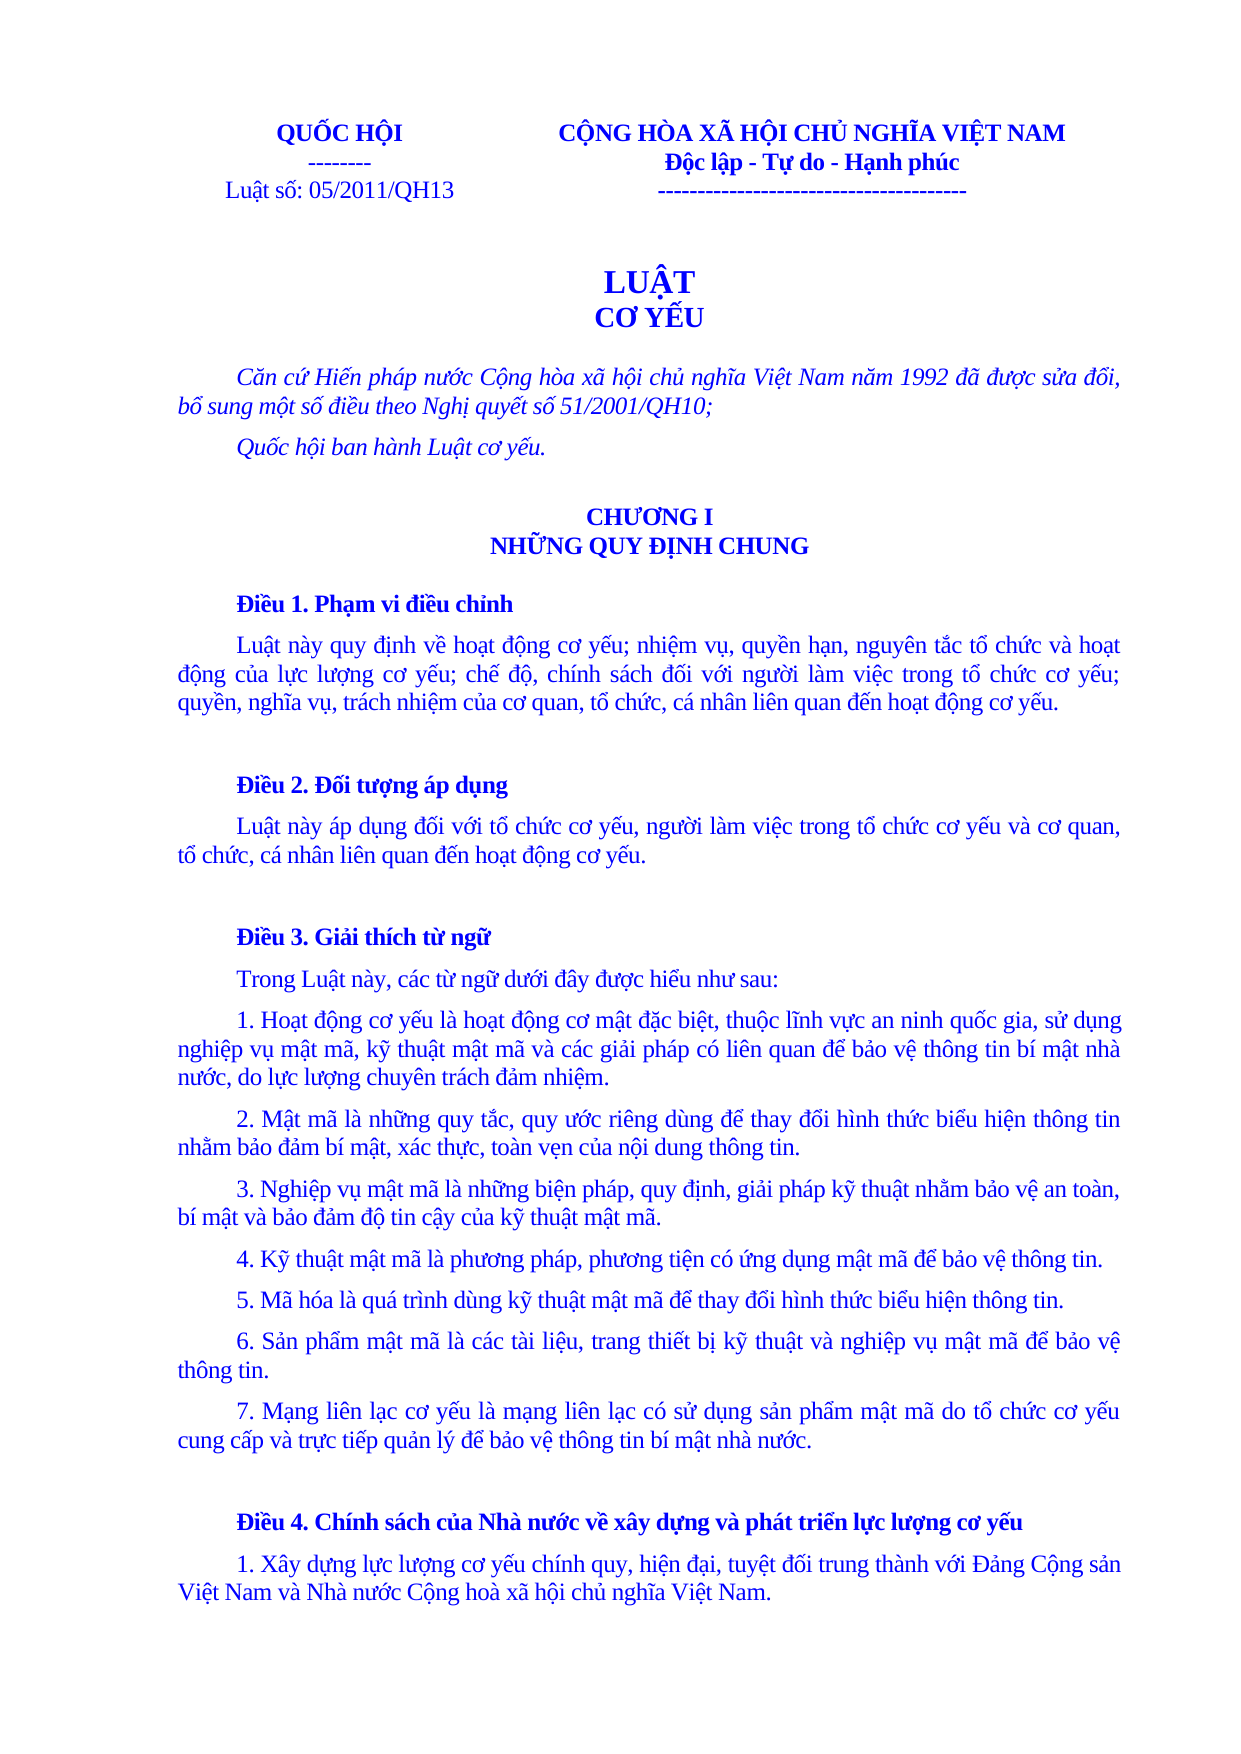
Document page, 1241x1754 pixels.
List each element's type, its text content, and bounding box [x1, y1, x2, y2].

text 4. Kỹ thuật mật mã là phương pháp, phương tiện có ứng dụng mật mã để bảo vệ thông tin. [177, 1244, 1122, 1272]
text 7. Mạng liên lạc cơ yếu là mạng liên lạc có sử dụng sản phẩm mật mã do tổ chức cơ yếu cung cấp và trực tiếp quản lý để bảo vệ thông tin bí mật nhà nước. [177, 1396, 1122, 1454]
text 5. Mã hóa là quá trình dùng kỹ thuật mật mã để thay đổi hình thức biểu hiện thông tin. [177, 1285, 1122, 1314]
text 1. Xây dựng lực lượng cơ yếu chính quy, hiện đại, tuyệt đối trung thành với Đảng Cộng sản Việt Nam và Nhà nước Cộng hoà xã hội chủ nghĩa Việt Nam. [177, 1549, 1122, 1606]
text LUẬT [177, 262, 1122, 300]
text Trong Luật này, các từ ngữ dưới đây được hiểu như sau: [177, 964, 1122, 992]
text Điều 1. Phạm vi điều chỉnh [177, 589, 1122, 617]
text Quốc hội ban hành Luật cơ yếu. [177, 432, 1122, 461]
text 6. Sản phẩm mật mã là các tài liệu, trang thiết bị kỹ thuật và nghiệp vụ mật mã để bảo vệ thông tin. [177, 1326, 1122, 1384]
text Căn cứ Hiến pháp nước Cộng hòa xã hội chủ nghĩa Việt Nam năm 1992 đã được sửa đổi, bổ sung một số điều theo Nghị quyết số 51/2001/QH10; [177, 362, 1122, 420]
text CHƯƠNG I [177, 502, 1122, 531]
text 3. Nghiệp vụ mật mã là những biện pháp, quy định, giải pháp kỹ thuật nhằm bảo vệ an toàn, bí mật và bảo đảm độ tin cậy của kỹ thuật mật mã. [177, 1174, 1122, 1231]
table_header CỘNG HÒA XÃ HỘI CHỦ NGHĨA VIỆT NAM Độc lập - Tự do - Hạnh phúc --------------------------------------- [502, 118, 1122, 233]
text NHỮNG QUY ĐỊNH CHUNG [177, 531, 1122, 560]
text 2. Mật mã là những quy tắc, quy ước riêng dùng để thay đổi hình thức biểu hiện thông tin nhằm bảo đảm bí mật, xác thực, toàn vẹn của nội dung thông tin. [177, 1104, 1122, 1161]
text Luật này quy định về hoạt động cơ yếu; nhiệm vụ, quyền hạn, nguyên tắc tổ chức và hoạt động của lực lượng cơ yếu; chế độ, chính sách đối với người làm việc trong tổ chức cơ yếu; quyền, nghĩa vụ, trách nhiệm của cơ quan, tổ chức, cá nhân liên quan đến hoạt động cơ yếu. [177, 630, 1122, 716]
text Điều 4. Chính sách của Nhà nước về xây dựng và phát triển lực lượng cơ yếu [177, 1507, 1122, 1536]
text Điều 2. Đối tượng áp dụng [177, 770, 1122, 799]
table_header QUỐC HỘI -------- Luật số: 05/2011/QH13 [177, 118, 502, 233]
text 1. Hoạt động cơ yếu là hoạt động cơ mật đặc biệt, thuộc lĩnh vực an ninh quốc gia, sử dụng nghiệp vụ mật mã, kỹ thuật mật mã và các giải pháp có liên quan để bảo vệ thông tin bí mật nhà nước, do lực lượng chuyên trách đảm nhiệm. [177, 1005, 1122, 1091]
text Luật này áp dụng đối với tổ chức cơ yếu, người làm việc trong tổ chức cơ yếu và cơ quan, tổ chức, cá nhân liên quan đến hoạt động cơ yếu. [177, 811, 1122, 869]
text Điều 3. Giải thích từ ngữ [177, 922, 1122, 951]
text CƠ YẾU [177, 300, 1122, 334]
